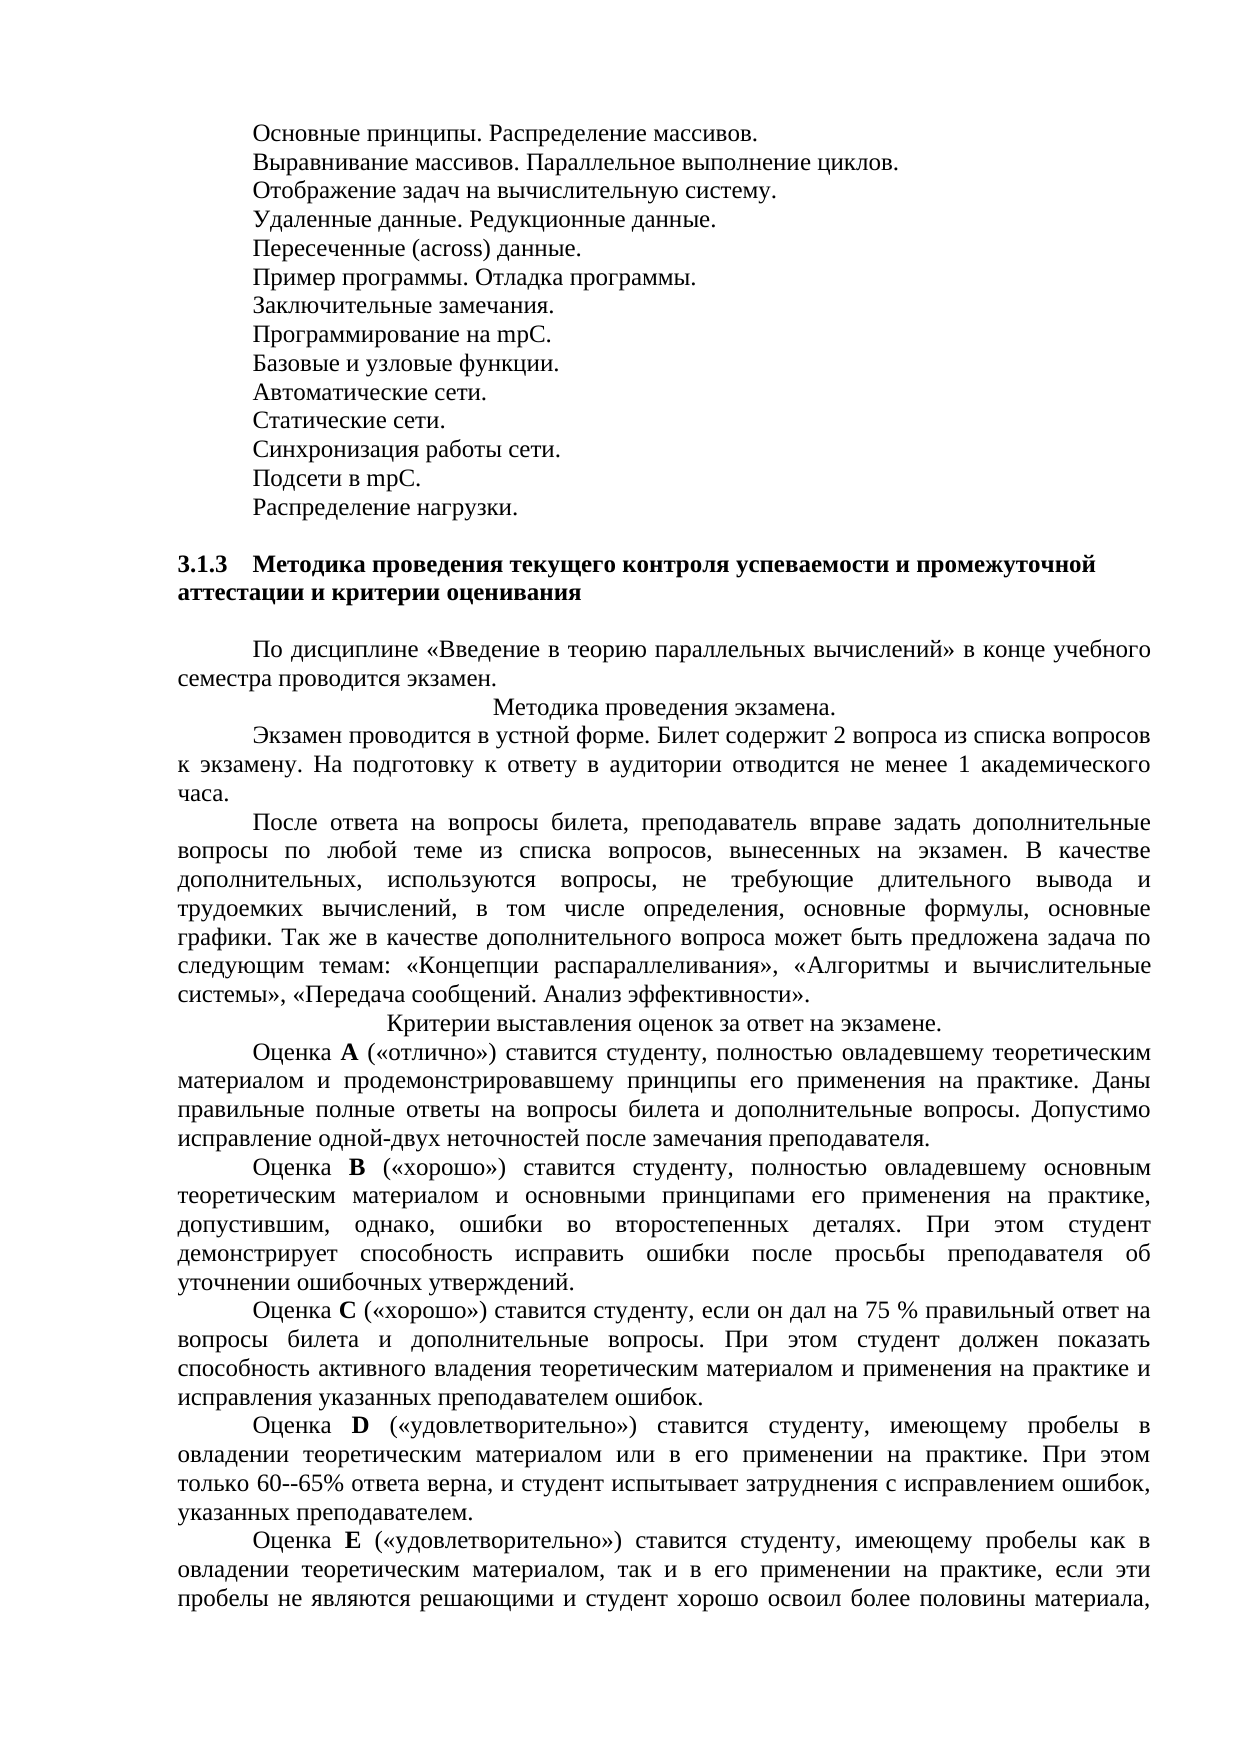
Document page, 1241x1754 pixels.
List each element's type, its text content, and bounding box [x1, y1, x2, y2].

text Удаленные данные. Редукционные данные. [177, 204, 1152, 233]
text Методика проведения экзамена. [177, 692, 1152, 720]
text Оценка С («хорошо») ставится студенту, если он дал на 75 % правильный ответ на вопросы билета и дополнительные вопросы. При этом студент должен показать способность активного владения теоретическим материалом и применения на практике и исправления указанных преподавателем ошибок. [177, 1295, 1152, 1410]
text Основные принципы. Распределение массивов. [177, 118, 1152, 147]
text Распределение нагрузки. [177, 492, 1152, 521]
text Оценка B («хорошо») ставится студенту, полностью овладевшему основным теоретическим материалом и основными принципами его применения на практике, допустившим, однако, ошибки во второстепенных деталях. При этом студент демонстрирует способность исправить ошибки после просьбы преподавателя об уточнении ошибочных утверждений. [177, 1152, 1152, 1295]
text Оценка D («удовлетворительно») ставится студенту, имеющему пробелы в овладении теоретическим материалом или в его применении на практике. При этом только 60--65% ответа верна, и студент испытывает затруднения с исправлением ошибок, указанных преподавателем. [177, 1410, 1152, 1525]
text Автоматические сети. [177, 377, 1152, 406]
text Выравнивание массивов. Параллельное выполнение циклов. [177, 147, 1152, 176]
text Синхронизация работы сети. [177, 434, 1152, 463]
text Отображение задач на вычислительную систему. [177, 176, 1152, 204]
text Экзамен проводится в устной форме. Билет содержит 2 вопроса из списка вопросов к экзамену. На подготовку к ответу в аудитории отводится не менее 1 академического часа. [177, 720, 1152, 807]
text Пересеченные (across) данные. [177, 233, 1152, 262]
text По дисциплине «Введение в теорию параллельных вычислений» в конце учебного семестра проводится экзамен. [177, 634, 1152, 692]
text Заключительные замечания. [177, 291, 1152, 319]
text Подсети в mpC. [177, 463, 1152, 492]
text Пример программы. Отладка программы. [177, 262, 1152, 291]
text Статические сети. [177, 406, 1152, 434]
text Базовые и узловые функции. [177, 348, 1152, 377]
text Критерии выставления оценок за ответ на экзамене. [177, 1008, 1152, 1037]
text Программирование на mpC. [177, 319, 1152, 348]
text После ответа на вопросы билета, преподаватель вправе задать дополнительные вопросы по любой теме из списка вопросов, вынесенных на экзамен. В качестве дополнительных, используются вопросы, не требующие длительного вывода и трудоемких вычислений, в том числе определения, основные формулы, основные графики. Так же в качестве дополнительного вопроса может быть предложена задача по следующим темам: «Концепции распараллеливания», «Алгоритмы и вычислительные системы», «Передача сообщений. Анализ эффективности». [177, 807, 1152, 1008]
text Оценка A («отлично») ставится студенту, полностью овладевшему теоретическим материалом и продемонстрировавшему принципы его применения на практике. Даны правильные полные ответы на вопросы билета и дополнительные вопросы. Допустимо исправление одной-двух неточностей после замечания преподавателя. [177, 1037, 1152, 1152]
text 3.1.3 Методика проведения текущего контроля успеваемости и промежуточной аттестации и критерии оценивания [177, 549, 1152, 606]
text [177, 1525, 1152, 1612]
